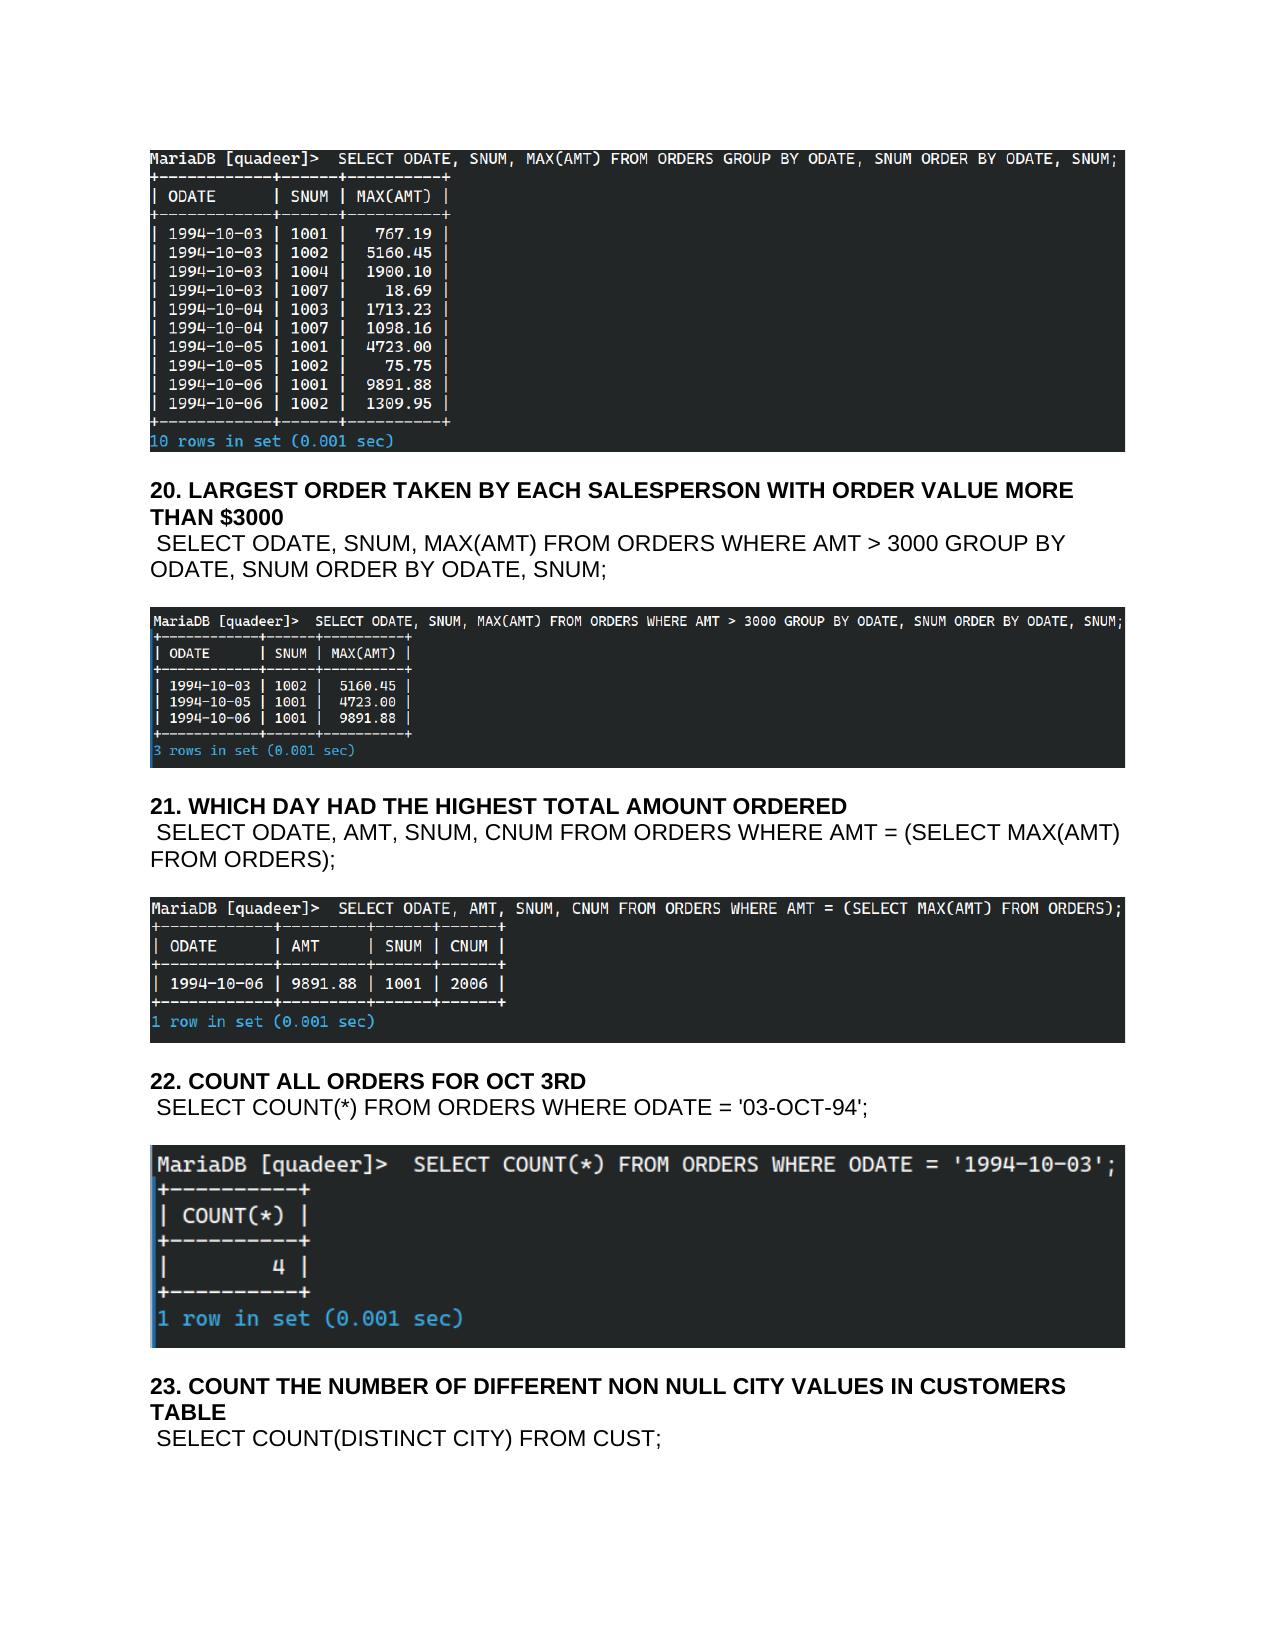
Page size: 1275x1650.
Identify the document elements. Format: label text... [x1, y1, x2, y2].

text 20. LARGEST ORDER TAKEN BY EACH SALESPERSON WITH ORDER VALUE MORE THAN $3000 SELECT ODATE, SNUM, MAX(AMT) FROM ORDERS WHERE AMT > 3000 GROUP BY ODATE, SNUM ORDER BY ODATE, SNUM; [150, 477, 1125, 582]
text 23. COUNT THE NUMBER OF DIFFERENT NON NULL CITY VALUES IN CUSTOMERS TABLE SELECT COUNT(DISTINCT CITY) FROM CUST; [150, 1373, 1125, 1452]
text 22. COUNT ALL ORDERS FOR OCT 3RD SELECT COUNT(*) FROM ORDERS WHERE ODATE = '03-OCT-94'; [150, 1068, 1125, 1121]
picture [150, 150, 1125, 452]
text 21. WHICH DAY HAD THE HIGHEST TOTAL AMOUNT ORDERED SELECT ODATE, AMT, SNUM, CNUM FROM ORDERS WHERE AMT = (SELECT MAX(AMT) FROM ORDERS); [150, 793, 1125, 872]
picture [150, 1145, 1125, 1348]
picture [150, 897, 1125, 1043]
picture [150, 607, 1125, 768]
